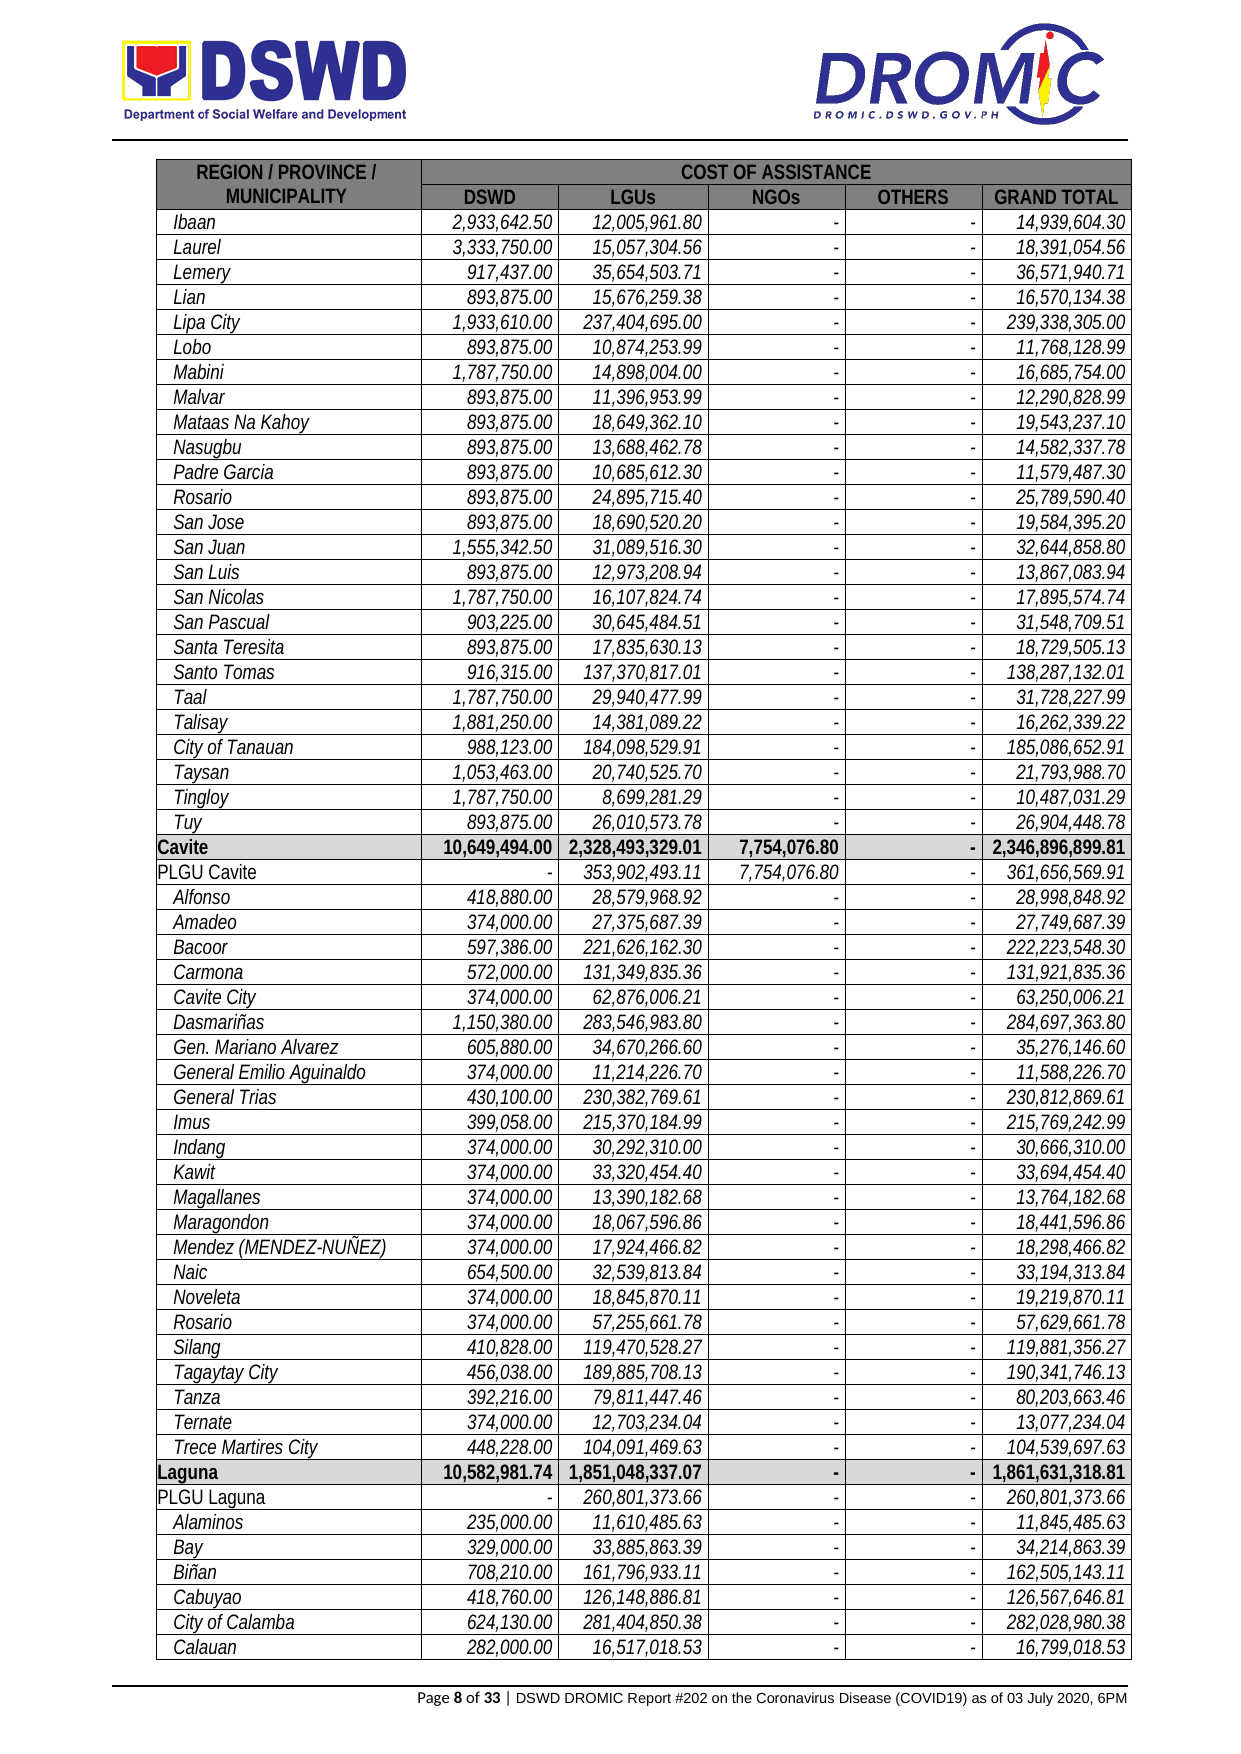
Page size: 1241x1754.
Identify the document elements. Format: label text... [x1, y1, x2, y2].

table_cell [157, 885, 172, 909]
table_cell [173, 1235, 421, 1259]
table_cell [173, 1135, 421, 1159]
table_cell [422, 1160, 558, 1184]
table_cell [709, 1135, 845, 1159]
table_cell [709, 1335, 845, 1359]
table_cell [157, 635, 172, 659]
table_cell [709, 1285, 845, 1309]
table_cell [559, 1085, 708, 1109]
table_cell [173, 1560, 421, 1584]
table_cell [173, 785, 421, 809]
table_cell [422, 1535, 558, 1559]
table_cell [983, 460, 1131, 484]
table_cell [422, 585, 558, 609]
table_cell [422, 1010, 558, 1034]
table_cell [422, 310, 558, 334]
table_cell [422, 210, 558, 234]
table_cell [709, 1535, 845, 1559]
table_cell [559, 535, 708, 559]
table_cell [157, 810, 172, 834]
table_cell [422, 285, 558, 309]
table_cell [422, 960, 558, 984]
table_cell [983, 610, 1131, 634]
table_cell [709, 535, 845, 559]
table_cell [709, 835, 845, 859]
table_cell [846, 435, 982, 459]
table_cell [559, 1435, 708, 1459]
picture [781, 23, 1133, 125]
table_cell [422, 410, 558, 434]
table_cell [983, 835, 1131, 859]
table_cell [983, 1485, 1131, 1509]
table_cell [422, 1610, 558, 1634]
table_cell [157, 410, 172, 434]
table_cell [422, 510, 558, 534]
table_cell DSWD [422, 185, 558, 209]
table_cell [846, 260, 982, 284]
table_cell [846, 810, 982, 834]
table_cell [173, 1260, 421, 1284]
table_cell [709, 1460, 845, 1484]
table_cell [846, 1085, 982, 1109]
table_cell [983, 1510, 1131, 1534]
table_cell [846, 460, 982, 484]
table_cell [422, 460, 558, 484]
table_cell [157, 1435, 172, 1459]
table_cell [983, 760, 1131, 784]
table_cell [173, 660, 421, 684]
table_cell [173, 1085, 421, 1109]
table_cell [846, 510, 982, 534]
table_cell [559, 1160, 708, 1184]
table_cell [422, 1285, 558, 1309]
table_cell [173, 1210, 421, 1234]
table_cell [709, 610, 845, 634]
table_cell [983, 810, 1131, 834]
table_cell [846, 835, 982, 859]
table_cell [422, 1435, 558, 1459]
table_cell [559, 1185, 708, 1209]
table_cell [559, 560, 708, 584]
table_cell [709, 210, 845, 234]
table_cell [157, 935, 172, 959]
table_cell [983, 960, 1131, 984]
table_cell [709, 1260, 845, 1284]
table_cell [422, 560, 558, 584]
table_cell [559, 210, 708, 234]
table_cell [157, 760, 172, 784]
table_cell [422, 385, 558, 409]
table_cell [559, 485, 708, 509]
picture [112, 37, 416, 125]
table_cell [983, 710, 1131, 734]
table_cell GRAND TOTAL [983, 185, 1131, 209]
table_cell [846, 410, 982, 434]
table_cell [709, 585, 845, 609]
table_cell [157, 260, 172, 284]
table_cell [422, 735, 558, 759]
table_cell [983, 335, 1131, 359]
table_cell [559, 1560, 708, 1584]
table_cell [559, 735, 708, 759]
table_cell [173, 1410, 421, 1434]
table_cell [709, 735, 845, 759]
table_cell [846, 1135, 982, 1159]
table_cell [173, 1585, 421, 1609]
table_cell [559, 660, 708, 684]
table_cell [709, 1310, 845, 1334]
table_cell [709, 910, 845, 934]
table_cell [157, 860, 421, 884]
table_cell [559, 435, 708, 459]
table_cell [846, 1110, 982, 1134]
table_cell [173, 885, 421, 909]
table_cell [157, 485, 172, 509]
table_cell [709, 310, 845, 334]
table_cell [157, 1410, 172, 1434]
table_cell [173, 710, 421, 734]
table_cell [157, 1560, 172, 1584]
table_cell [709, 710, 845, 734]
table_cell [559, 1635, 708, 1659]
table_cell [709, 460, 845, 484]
table_header COST OF ASSISTANCE [422, 160, 1131, 184]
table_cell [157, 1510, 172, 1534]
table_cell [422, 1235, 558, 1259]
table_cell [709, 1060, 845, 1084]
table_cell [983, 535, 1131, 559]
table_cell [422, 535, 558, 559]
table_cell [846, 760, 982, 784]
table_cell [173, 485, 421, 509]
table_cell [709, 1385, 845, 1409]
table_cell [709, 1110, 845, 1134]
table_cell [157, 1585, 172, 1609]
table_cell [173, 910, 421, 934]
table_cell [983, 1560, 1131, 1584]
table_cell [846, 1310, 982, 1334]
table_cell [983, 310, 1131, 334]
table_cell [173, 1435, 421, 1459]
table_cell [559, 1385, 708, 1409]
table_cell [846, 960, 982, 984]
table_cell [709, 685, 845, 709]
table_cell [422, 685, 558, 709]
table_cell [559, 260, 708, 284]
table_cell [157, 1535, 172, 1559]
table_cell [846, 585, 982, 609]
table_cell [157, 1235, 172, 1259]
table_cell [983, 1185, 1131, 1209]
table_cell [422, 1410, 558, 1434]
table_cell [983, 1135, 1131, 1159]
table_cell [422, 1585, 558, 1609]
table_cell LGUs [559, 185, 708, 209]
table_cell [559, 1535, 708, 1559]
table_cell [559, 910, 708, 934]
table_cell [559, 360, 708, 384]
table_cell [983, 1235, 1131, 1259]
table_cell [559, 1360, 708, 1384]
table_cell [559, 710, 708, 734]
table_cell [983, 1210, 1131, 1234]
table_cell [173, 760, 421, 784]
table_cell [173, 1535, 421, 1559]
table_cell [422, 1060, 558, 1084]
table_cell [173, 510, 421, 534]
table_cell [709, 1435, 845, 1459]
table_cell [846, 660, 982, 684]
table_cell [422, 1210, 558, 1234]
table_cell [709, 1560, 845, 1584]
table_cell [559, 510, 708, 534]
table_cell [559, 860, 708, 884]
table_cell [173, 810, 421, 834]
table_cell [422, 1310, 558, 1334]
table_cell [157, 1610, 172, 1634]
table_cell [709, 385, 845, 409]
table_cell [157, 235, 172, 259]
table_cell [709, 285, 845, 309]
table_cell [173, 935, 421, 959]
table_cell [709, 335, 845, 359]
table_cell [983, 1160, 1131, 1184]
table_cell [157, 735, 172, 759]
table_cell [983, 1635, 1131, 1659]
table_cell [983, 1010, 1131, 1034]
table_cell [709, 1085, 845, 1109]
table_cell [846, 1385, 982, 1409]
table_cell NGOs [709, 185, 845, 209]
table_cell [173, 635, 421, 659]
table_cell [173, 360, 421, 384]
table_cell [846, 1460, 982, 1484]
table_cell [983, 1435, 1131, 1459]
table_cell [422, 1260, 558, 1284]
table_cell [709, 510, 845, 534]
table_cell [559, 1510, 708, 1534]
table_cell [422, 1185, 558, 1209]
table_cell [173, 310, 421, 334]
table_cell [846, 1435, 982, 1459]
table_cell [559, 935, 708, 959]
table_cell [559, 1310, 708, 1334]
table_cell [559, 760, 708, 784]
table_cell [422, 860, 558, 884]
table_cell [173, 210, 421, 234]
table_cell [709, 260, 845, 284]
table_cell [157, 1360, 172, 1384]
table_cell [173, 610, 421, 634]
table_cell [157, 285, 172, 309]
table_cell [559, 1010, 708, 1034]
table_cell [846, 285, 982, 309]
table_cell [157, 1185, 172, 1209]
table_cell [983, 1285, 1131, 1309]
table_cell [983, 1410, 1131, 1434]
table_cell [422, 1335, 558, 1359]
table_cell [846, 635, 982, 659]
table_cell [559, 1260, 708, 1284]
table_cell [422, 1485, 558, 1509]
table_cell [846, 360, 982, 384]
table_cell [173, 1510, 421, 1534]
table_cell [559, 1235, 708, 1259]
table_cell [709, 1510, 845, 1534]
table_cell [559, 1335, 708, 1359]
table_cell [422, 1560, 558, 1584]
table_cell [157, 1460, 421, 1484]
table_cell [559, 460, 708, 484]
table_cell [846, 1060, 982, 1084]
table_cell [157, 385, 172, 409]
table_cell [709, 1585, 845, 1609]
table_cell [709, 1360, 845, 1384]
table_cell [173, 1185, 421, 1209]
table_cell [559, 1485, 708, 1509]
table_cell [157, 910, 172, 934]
table_header REGION / PROVINCE / MUNICIPALITY [157, 160, 421, 209]
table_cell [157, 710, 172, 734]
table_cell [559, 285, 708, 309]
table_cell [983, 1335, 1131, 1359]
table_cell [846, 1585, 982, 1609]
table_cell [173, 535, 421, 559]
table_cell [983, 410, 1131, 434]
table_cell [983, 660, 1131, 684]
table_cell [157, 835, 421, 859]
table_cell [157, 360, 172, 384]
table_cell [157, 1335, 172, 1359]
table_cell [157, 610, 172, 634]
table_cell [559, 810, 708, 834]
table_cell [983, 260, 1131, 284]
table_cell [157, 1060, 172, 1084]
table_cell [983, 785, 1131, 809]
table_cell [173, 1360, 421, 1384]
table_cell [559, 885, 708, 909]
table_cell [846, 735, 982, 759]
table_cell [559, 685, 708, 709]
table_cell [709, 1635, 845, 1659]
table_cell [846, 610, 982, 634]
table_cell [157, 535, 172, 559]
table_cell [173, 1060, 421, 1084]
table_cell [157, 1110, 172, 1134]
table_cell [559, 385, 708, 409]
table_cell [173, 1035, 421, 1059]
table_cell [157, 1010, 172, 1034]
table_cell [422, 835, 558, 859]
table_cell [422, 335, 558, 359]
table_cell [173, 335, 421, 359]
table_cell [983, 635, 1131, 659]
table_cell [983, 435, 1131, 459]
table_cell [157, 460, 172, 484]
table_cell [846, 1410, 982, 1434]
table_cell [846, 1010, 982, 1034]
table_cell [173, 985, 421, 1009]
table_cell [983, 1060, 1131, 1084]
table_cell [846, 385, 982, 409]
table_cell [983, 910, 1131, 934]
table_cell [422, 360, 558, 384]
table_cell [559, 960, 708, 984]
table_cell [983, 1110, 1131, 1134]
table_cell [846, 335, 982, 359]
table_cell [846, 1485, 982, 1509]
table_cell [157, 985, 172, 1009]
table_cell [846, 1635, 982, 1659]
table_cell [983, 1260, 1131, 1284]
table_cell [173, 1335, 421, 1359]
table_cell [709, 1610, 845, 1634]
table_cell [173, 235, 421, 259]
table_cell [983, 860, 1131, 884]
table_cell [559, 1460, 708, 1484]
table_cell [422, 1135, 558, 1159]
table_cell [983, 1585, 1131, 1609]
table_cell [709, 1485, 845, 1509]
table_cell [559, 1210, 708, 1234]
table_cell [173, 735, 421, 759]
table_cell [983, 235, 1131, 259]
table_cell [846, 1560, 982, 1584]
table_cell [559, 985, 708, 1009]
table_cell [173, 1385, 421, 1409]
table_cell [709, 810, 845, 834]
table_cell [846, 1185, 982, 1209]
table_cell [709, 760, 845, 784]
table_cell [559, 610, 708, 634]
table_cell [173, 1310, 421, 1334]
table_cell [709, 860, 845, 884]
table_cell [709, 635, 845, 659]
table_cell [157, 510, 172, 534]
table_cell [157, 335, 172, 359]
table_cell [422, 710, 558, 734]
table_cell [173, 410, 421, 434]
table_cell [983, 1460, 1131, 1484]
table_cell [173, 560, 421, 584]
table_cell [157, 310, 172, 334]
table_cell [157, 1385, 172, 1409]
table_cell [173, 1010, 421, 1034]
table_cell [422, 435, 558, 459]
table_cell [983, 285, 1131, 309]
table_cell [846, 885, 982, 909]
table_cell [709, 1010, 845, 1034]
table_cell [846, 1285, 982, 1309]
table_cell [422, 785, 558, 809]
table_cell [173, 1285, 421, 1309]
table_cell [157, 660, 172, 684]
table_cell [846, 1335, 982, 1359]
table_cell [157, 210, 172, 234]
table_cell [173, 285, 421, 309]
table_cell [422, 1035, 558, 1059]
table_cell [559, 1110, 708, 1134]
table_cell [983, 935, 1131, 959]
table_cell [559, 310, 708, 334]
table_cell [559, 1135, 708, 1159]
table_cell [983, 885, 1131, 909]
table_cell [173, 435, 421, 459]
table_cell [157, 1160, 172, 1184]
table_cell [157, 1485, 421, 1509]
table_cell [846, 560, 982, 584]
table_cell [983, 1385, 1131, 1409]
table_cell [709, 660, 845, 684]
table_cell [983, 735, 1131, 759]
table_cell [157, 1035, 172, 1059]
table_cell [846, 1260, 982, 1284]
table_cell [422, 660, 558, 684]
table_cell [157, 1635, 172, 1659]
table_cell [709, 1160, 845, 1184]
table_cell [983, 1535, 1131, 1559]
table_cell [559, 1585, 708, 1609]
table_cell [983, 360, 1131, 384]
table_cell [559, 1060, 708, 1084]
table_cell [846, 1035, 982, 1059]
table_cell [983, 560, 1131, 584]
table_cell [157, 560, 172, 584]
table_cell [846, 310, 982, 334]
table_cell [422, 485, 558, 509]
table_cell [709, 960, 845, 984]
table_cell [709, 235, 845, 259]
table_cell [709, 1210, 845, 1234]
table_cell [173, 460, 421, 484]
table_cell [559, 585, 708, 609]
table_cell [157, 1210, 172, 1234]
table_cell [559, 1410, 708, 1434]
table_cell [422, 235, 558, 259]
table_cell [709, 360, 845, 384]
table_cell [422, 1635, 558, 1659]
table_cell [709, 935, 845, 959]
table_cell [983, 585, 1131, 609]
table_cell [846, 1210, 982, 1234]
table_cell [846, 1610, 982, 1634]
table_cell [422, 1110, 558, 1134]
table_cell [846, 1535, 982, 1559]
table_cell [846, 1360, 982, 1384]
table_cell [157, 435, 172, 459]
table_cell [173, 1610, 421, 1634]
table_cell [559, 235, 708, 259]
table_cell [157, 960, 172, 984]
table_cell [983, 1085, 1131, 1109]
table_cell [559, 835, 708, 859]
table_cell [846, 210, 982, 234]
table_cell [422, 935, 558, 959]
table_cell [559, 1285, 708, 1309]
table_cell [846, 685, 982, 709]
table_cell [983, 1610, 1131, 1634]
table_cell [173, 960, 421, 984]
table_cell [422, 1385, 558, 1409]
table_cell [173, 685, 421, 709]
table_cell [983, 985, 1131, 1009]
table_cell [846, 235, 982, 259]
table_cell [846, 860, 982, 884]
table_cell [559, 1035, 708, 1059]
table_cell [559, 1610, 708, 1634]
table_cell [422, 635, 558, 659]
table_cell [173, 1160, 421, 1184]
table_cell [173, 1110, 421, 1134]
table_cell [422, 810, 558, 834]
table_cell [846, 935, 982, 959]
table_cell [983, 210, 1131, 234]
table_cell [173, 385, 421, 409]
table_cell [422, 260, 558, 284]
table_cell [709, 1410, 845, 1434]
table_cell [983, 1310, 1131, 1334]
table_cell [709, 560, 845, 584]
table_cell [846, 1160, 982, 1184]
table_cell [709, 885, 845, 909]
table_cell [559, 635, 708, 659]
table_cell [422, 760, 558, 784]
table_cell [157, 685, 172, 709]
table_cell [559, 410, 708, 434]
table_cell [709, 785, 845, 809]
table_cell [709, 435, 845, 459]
table_cell OTHERS [846, 185, 982, 209]
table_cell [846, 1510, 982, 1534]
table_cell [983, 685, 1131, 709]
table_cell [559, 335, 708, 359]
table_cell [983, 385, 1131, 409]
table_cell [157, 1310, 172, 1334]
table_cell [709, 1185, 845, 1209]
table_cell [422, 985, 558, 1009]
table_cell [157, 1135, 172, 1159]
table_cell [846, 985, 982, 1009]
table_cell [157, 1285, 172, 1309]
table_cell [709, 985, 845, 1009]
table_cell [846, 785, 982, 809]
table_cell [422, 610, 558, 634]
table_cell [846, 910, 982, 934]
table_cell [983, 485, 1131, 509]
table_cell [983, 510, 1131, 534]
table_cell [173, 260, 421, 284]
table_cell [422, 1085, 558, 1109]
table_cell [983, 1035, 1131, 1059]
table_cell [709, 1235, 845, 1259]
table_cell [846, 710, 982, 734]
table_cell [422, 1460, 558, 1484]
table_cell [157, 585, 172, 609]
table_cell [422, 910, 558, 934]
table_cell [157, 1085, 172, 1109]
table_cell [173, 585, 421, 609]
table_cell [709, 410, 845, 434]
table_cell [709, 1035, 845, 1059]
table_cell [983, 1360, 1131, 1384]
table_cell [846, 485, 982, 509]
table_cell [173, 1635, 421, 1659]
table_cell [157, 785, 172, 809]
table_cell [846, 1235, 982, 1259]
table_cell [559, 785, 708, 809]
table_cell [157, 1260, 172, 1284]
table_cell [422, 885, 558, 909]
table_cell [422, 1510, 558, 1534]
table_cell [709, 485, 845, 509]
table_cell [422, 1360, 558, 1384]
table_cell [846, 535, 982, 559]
